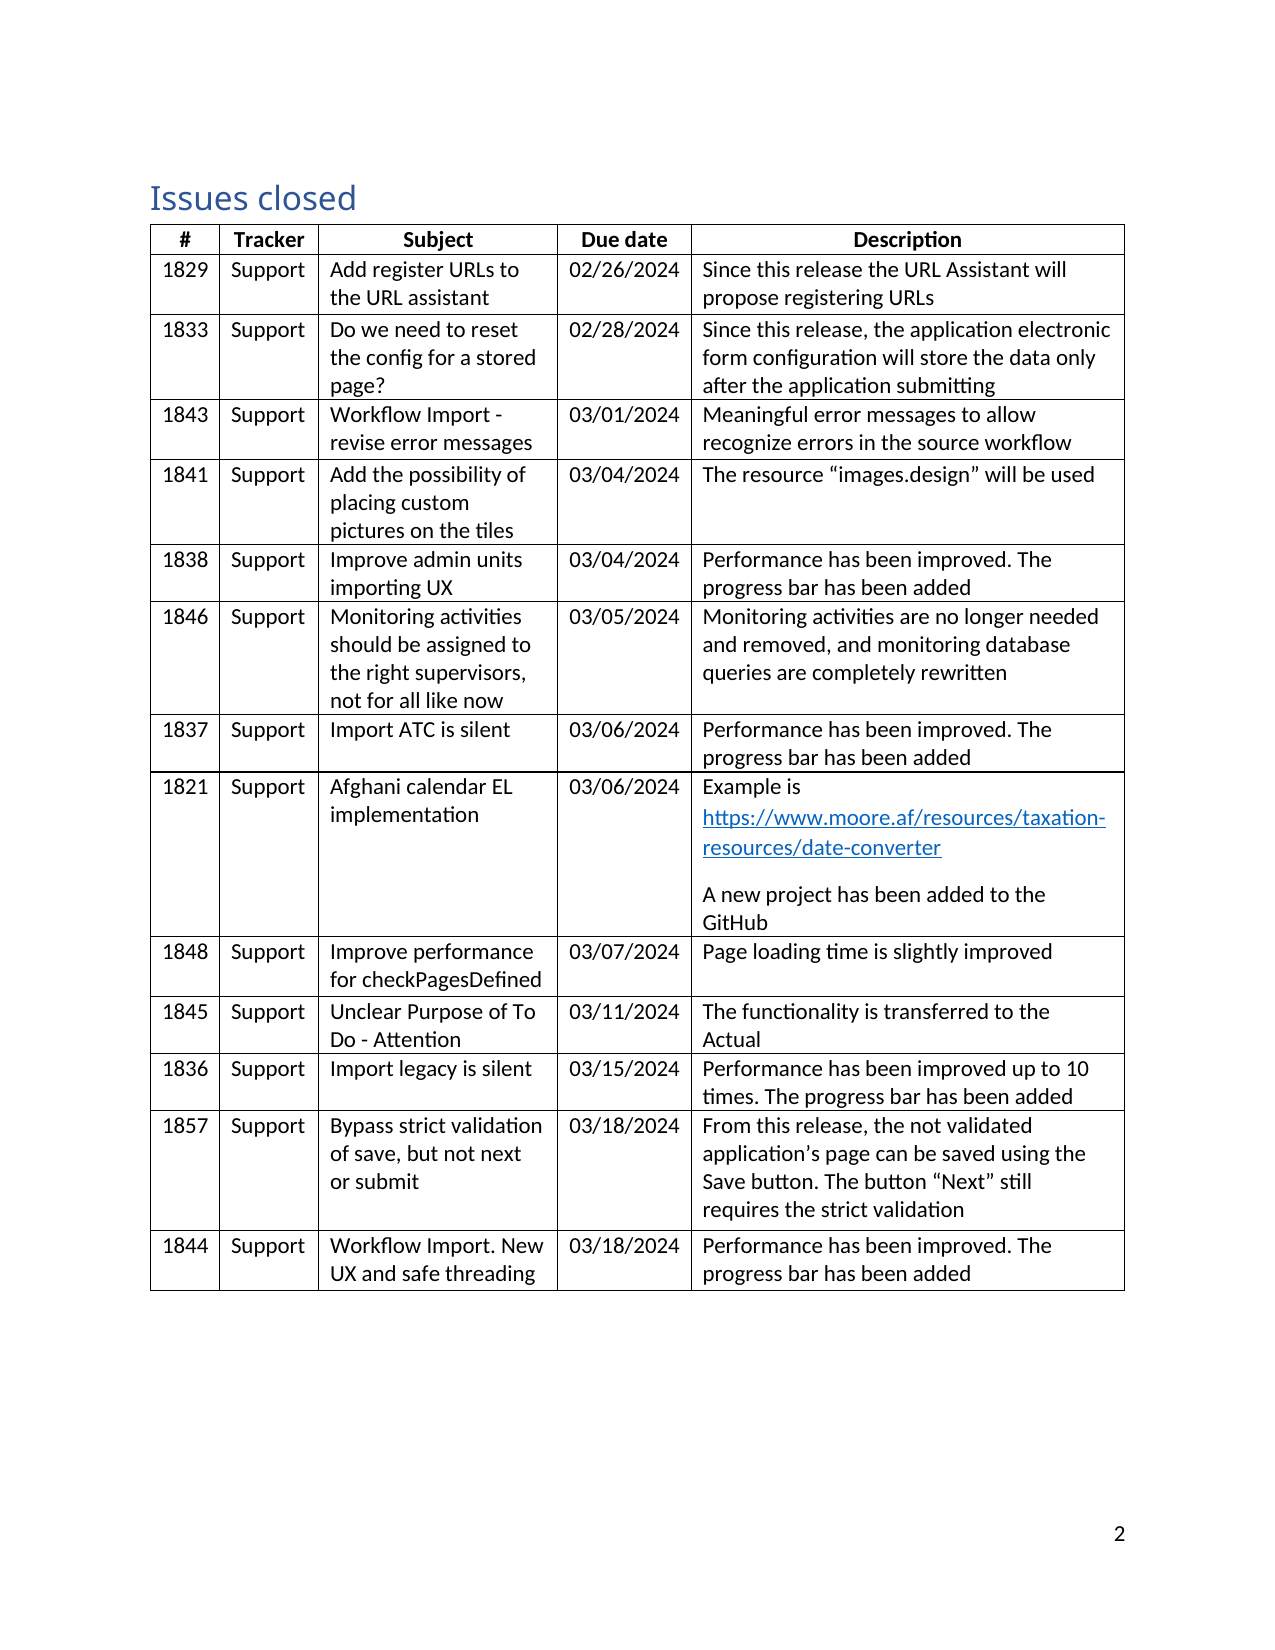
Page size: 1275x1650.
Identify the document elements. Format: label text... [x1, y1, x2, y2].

table_cell 1821 [151, 773, 219, 936]
table_cell 03/15/2024 [558, 1054, 691, 1110]
table_cell 02/26/2024 [558, 255, 691, 314]
table_cell 03/05/2024 [558, 602, 691, 714]
table_cell 03/07/2024 [558, 937, 691, 996]
table_cell Support [220, 255, 318, 314]
table_cell Support [220, 773, 318, 936]
table_cell Monitoring activities are no longer needed and removed, and monitoring database queries are completely rewritten [692, 602, 1124, 714]
table_cell Performance has been improved up to 10 times. The progress bar has been added [692, 1054, 1124, 1110]
subtitle Issues closed [150, 175, 1125, 220]
table_cell Performance has been improved. The progress bar has been added [692, 715, 1124, 771]
table_cell Do we need to reset the config for a stored page? [319, 315, 557, 399]
table_cell Afghani calendar EL implementation [319, 773, 557, 936]
table_header Due date [558, 225, 691, 254]
table_cell Add register URLs to the URL assistant [319, 255, 557, 314]
table_cell Support [220, 602, 318, 714]
table_cell From this release, the not validated application’s page can be saved using the Save button. The button “Next” still requires the strict validation [692, 1111, 1124, 1230]
table_header # [151, 225, 219, 254]
table_cell Example is https://www.moore.af/resources/taxation-resources/date-converter A new project has been added to the GitHub [692, 773, 1124, 936]
table_cell Support [220, 997, 318, 1053]
table_cell 1838 [151, 545, 219, 601]
table_cell The resource “images.design” will be used [692, 460, 1124, 544]
table_cell 1848 [151, 937, 219, 996]
table_cell 1846 [151, 602, 219, 714]
table_cell 1841 [151, 460, 219, 544]
table_cell Meaningful error messages to allow recognize errors in the source workflow [692, 400, 1124, 459]
table_cell Add the possibility of placing custom pictures on the tiles [319, 460, 557, 544]
table_cell 1829 [151, 255, 219, 314]
table_cell Workflow Import - revise error messages [319, 400, 557, 459]
table_cell Since this release the URL Assistant will propose registering URLs [692, 255, 1124, 314]
table_cell 03/04/2024 [558, 545, 691, 601]
table_cell 1857 [151, 1111, 219, 1230]
table_cell Support [220, 1111, 318, 1230]
table_cell 1833 [151, 315, 219, 399]
table_cell Since this release, the application electronic form configuration will store the data only after the application submitting [692, 315, 1124, 399]
table_cell 03/01/2024 [558, 400, 691, 459]
table_cell 1844 [151, 1231, 219, 1290]
table_cell Support [220, 460, 318, 544]
table_cell 1843 [151, 400, 219, 459]
table_header Tracker [220, 225, 318, 254]
table_cell Performance has been improved. The progress bar has been added [692, 545, 1124, 601]
table_cell Monitoring activities should be assigned to the right supervisors, not for all like now [319, 602, 557, 714]
table_cell 03/18/2024 [558, 1231, 691, 1290]
table_header Subject [319, 225, 557, 254]
table_cell Page loading time is slightly improved [692, 937, 1124, 996]
table_cell Support [220, 1054, 318, 1110]
table_header Description [692, 225, 1124, 254]
table_cell Support [220, 1231, 318, 1290]
table_cell Performance has been improved. The progress bar has been added [692, 1231, 1124, 1290]
table_cell Improve admin units importing UX [319, 545, 557, 601]
table_cell Improve performance for checkPagesDefined [319, 937, 557, 996]
table_cell Support [220, 315, 318, 399]
table_cell Support [220, 937, 318, 996]
table_cell Import legacy is silent [319, 1054, 557, 1110]
table_cell Support [220, 545, 318, 601]
table_cell The functionality is transferred to the Actual [692, 997, 1124, 1053]
table_cell 1836 [151, 1054, 219, 1110]
table_cell 1845 [151, 997, 219, 1053]
table_cell Support [220, 400, 318, 459]
table_cell 03/06/2024 [558, 715, 691, 771]
table_cell Bypass strict validation of save, but not next or submit [319, 1111, 557, 1230]
table_cell 03/04/2024 [558, 460, 691, 544]
table_cell 1837 [151, 715, 219, 771]
table_cell Import ATC is silent [319, 715, 557, 771]
table_cell Support [220, 715, 318, 771]
table_cell Workflow Import. New UX and safe threading [319, 1231, 557, 1290]
table_cell 03/18/2024 [558, 1111, 691, 1230]
table_cell 02/28/2024 [558, 315, 691, 399]
table_cell Unclear Purpose of To Do - Attention [319, 997, 557, 1053]
table_cell 03/06/2024 [558, 773, 691, 936]
table_cell 03/11/2024 [558, 997, 691, 1053]
